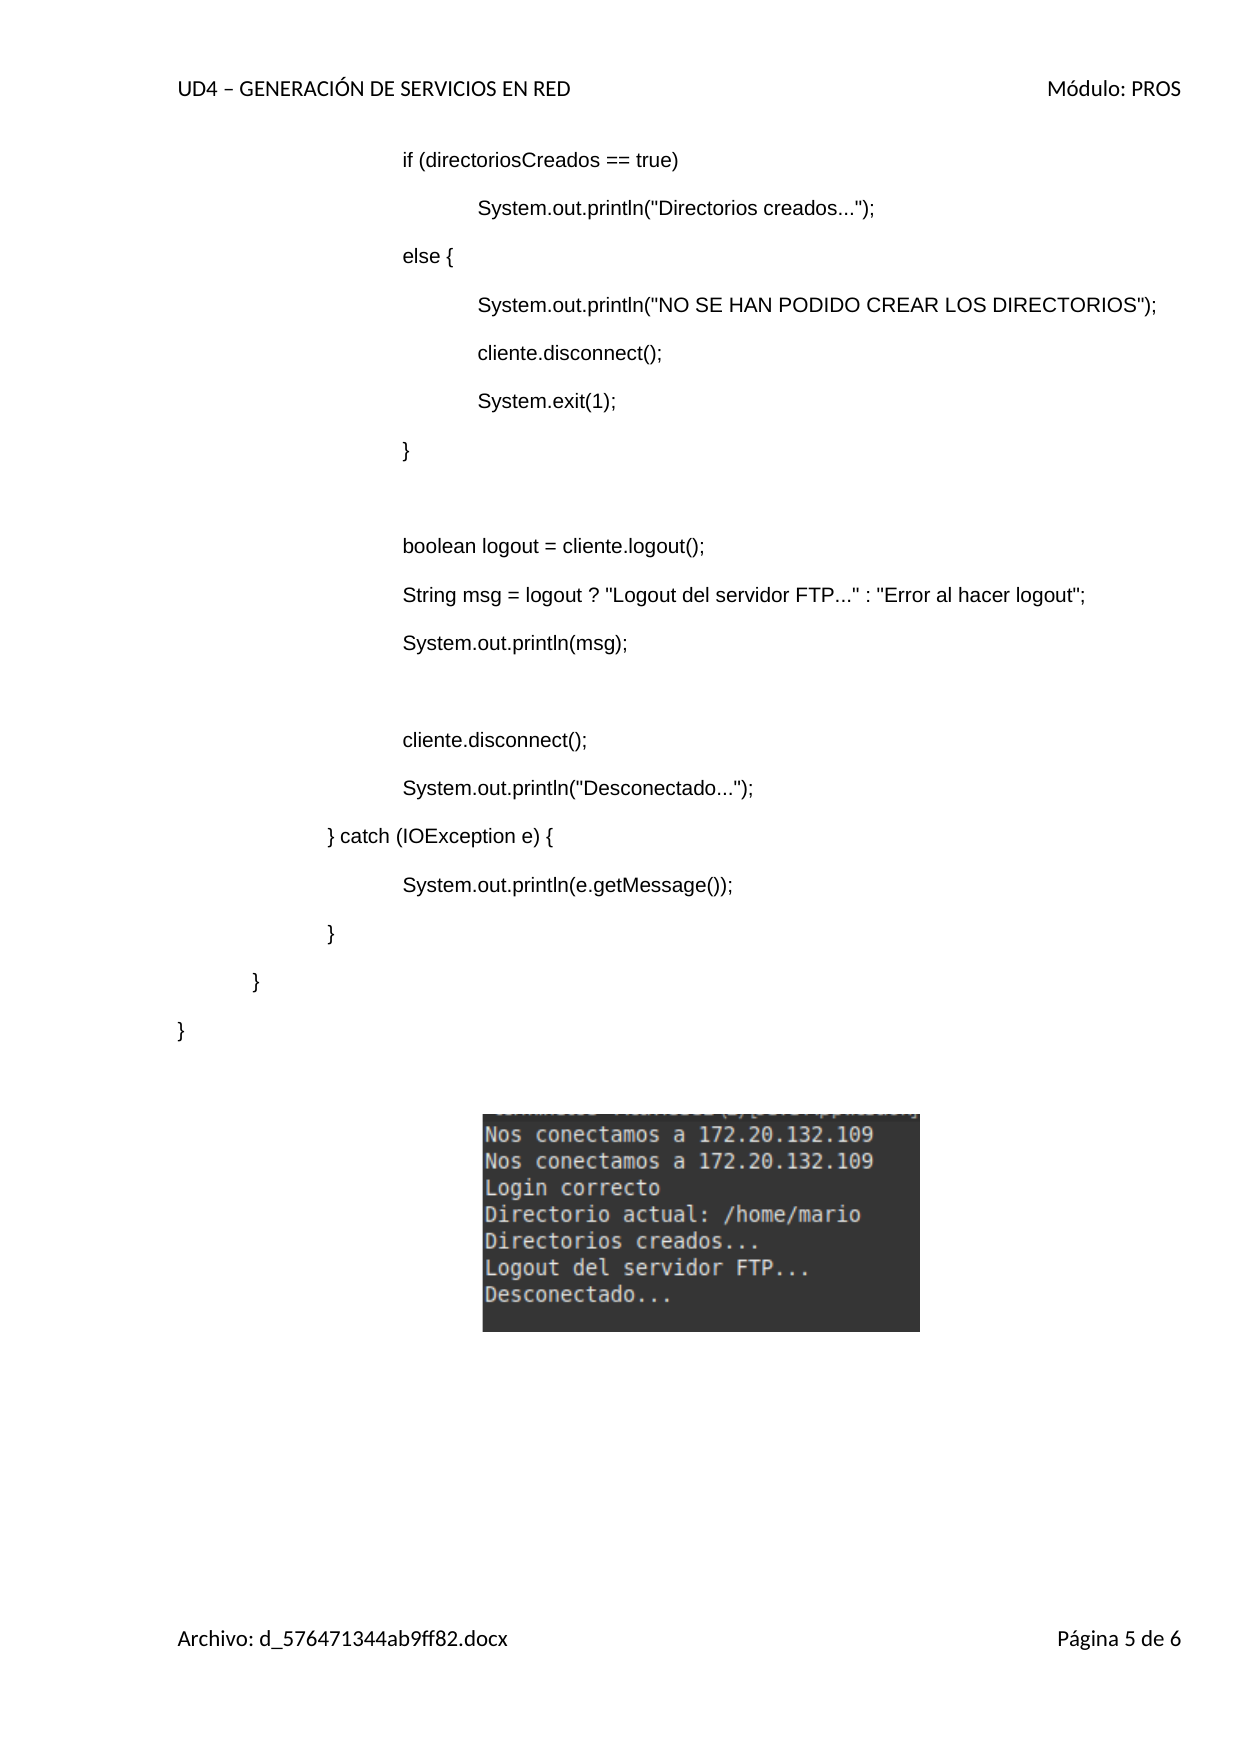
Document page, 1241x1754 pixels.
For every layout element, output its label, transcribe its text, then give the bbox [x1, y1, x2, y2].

text boolean logout = cliente.logout(); [177, 534, 1226, 558]
text System.exit(1); [177, 389, 1226, 413]
text System.out.println(e.getMessage()); [177, 873, 1226, 897]
text String msg = logout ? "Logout del servidor FTP..." : "Error al hacer logout"; [177, 583, 1226, 607]
text } [177, 1018, 1226, 1042]
text if (directoriosCreados == true) [177, 148, 1226, 172]
text cliente.disconnect(); [177, 341, 1226, 365]
text cliente.disconnect(); [177, 728, 1226, 752]
text System.out.println("Desconectado..."); [177, 776, 1226, 800]
text else { [177, 244, 1226, 268]
text System.out.println("NO SE HAN PODIDO CREAR LOS DIRECTORIOS"); [177, 293, 1226, 317]
text } [177, 921, 1226, 945]
text System.out.println("Directorios creados..."); [177, 196, 1226, 220]
picture [482, 1114, 920, 1332]
text } [177, 969, 1226, 993]
text } catch (IOException e) { [177, 824, 1226, 848]
text } [177, 438, 1226, 462]
text System.out.println(msg); [177, 631, 1226, 655]
